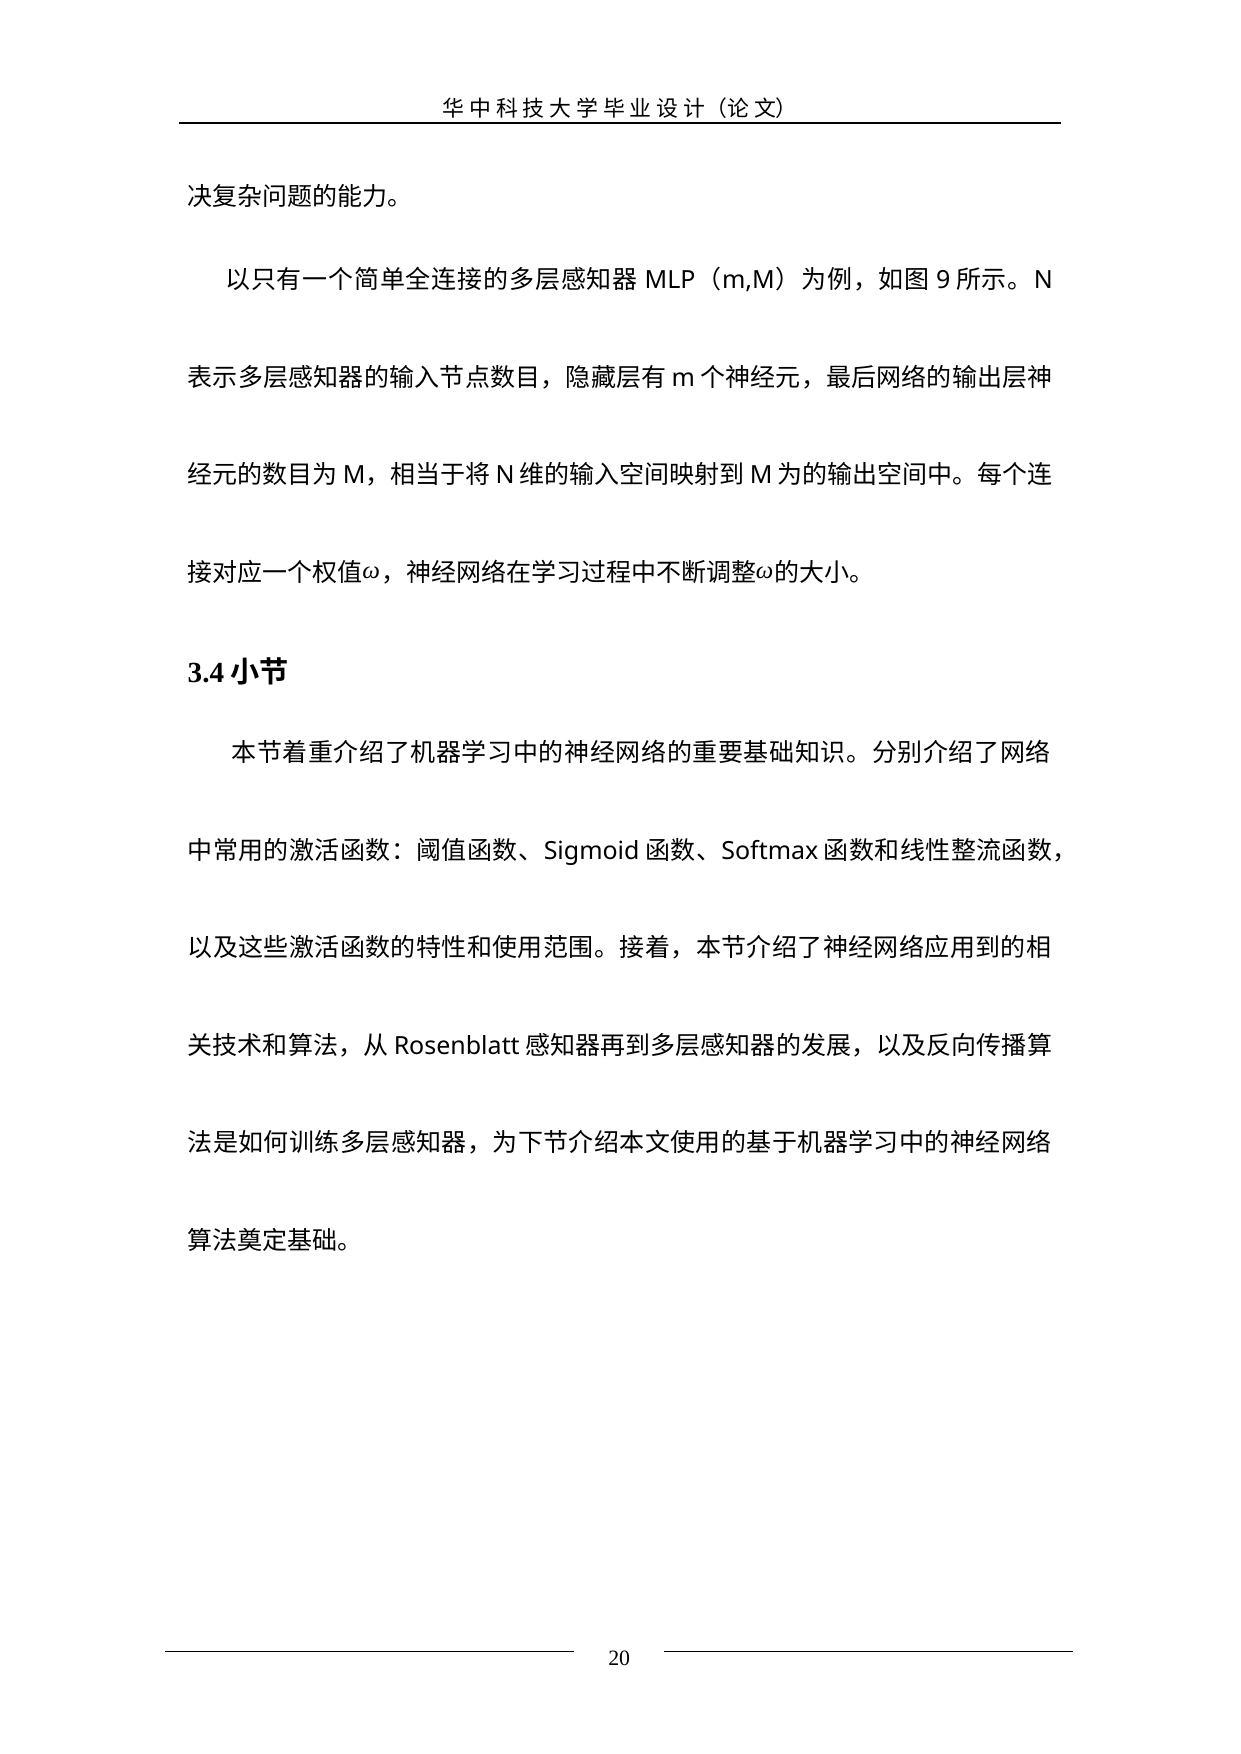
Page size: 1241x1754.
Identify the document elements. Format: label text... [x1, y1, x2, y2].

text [187, 162, 1053, 227]
text 以只有一个简单全连接的多层感知器MLP（m,M）为例，如图9所示。N表示多层感知器的输入节点数目，隐藏层有m个神经元，最后网络的输出层神经元的数目为M，相当于将N维的输入空间映射到M为的输出空间中。每个连接对应一个权值，神经网络在学习过程中不断调整的大小。 [187, 245, 1053, 603]
text 3.4小节 [187, 637, 1053, 702]
text 本节着重介绍了机器学习中的神经网络的重要基础知识。分别介绍了网络中常用的激活函数：阈值函数、Sigmoid函数、Softmax函数和线性整流函数，以及这些激活函数的特性和使用范围。接着，本节介绍了神经网络应用到的相关技术和算法，从Rosenblatt感知器再到多层感知器的发展，以及反向传播算法是如何训练多层感知器，为下节介绍本文使用的基于机器学习中的神经网络算法奠定基础。 [187, 718, 1053, 1271]
